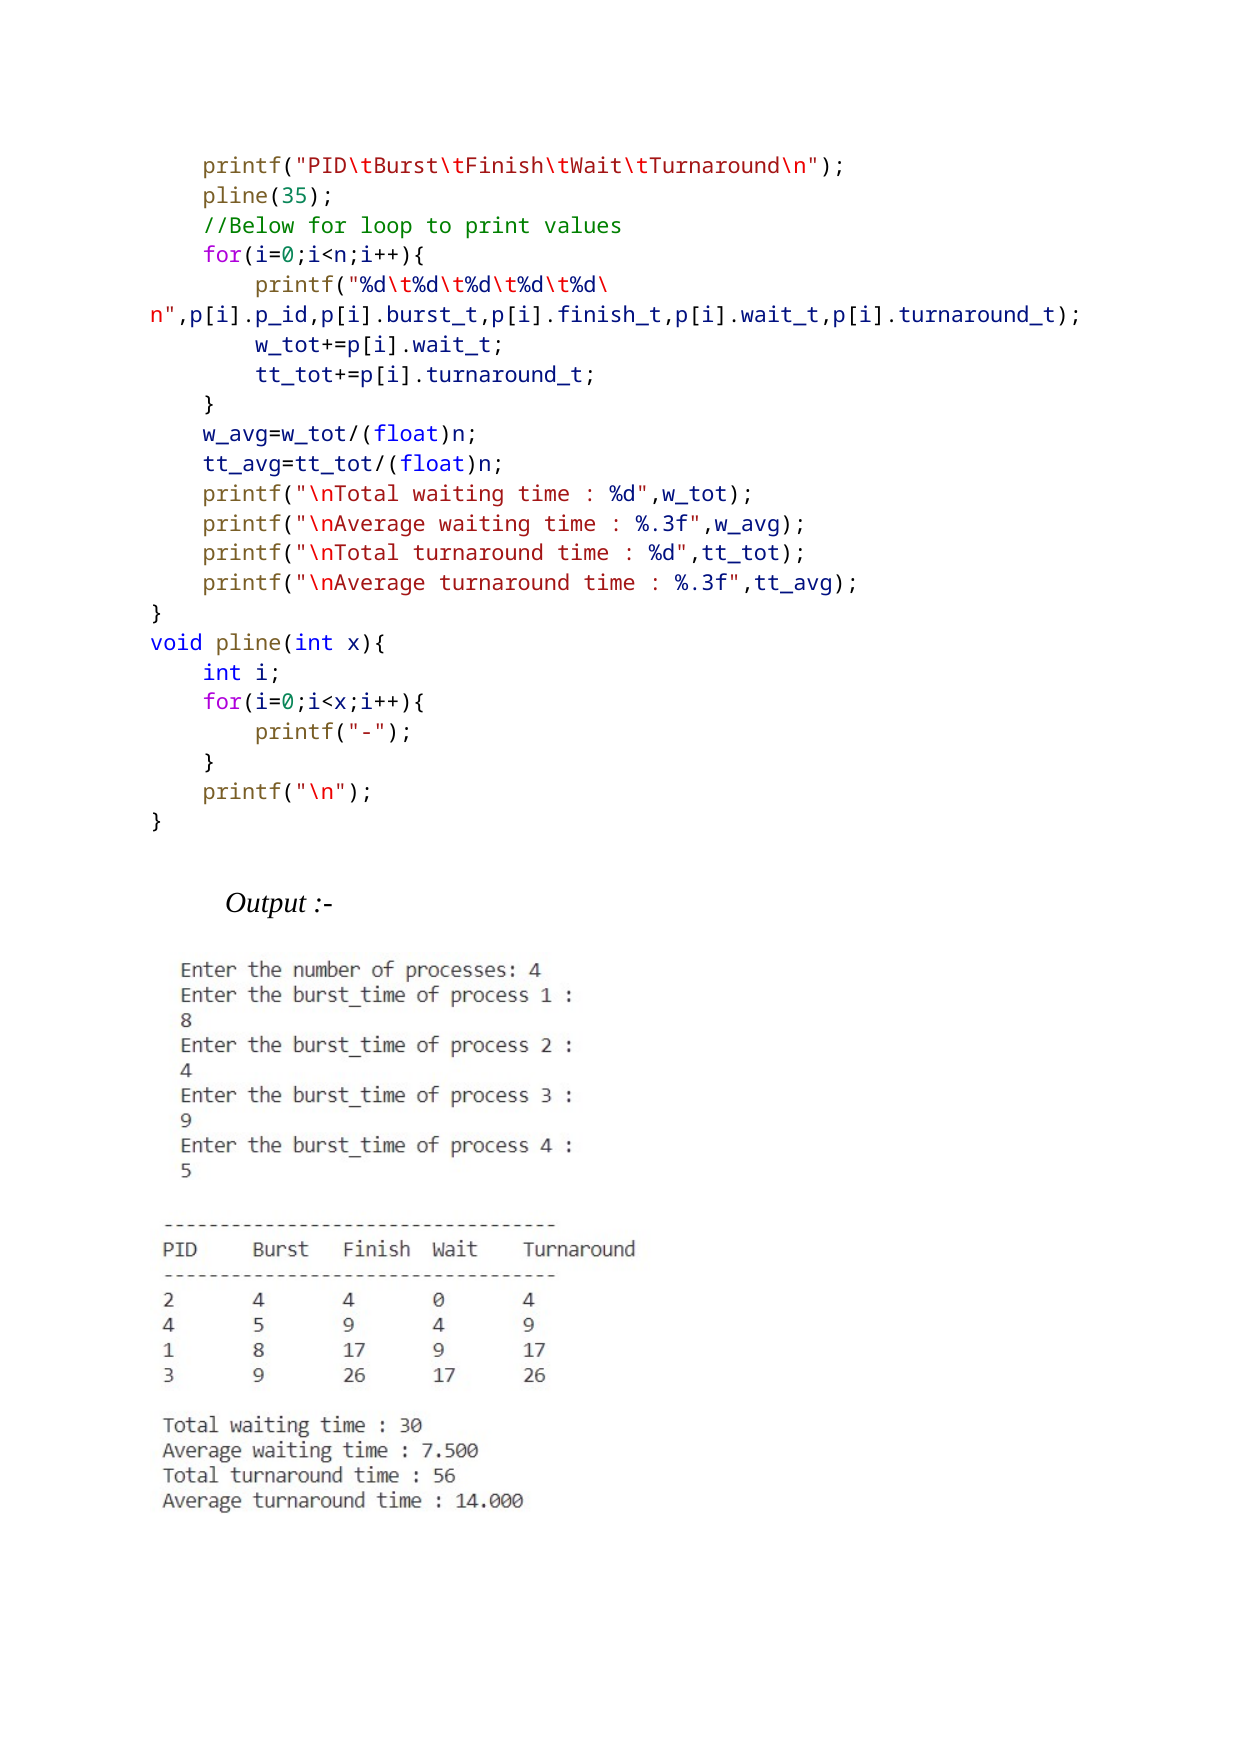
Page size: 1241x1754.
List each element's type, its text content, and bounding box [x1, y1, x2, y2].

text } [150, 597, 1090, 627]
text printf("\n"); [150, 776, 1090, 805]
text for(i=0;i<x;i++){ [150, 686, 1090, 716]
text tt_tot+=p[i].turnaround_t; [150, 358, 1090, 388]
text //Below for loop to print values [150, 209, 1090, 239]
text void pline(int x){ [150, 627, 1090, 656]
text printf("-"); [150, 716, 1090, 746]
picture [150, 952, 614, 1180]
text } [150, 388, 1090, 418]
picture [150, 1210, 734, 1514]
text printf("PID\tBurst\tFinish\tWait\tTurnaround\n"); [150, 150, 1090, 180]
text printf("%d\t%d\t%d\t%d\t%d\n",p[i].p_id,p[i].burst_t,p[i].finish_t,p[i].wait_t,p[i].turnaround_t); [150, 269, 1090, 329]
text for(i=0;i<n;i++){ [150, 239, 1090, 269]
text tt_avg=tt_tot/(float)n; [150, 448, 1090, 478]
text printf("\nTotal waiting time : %d",w_tot); [150, 478, 1090, 507]
text printf("\nAverage turnaround time : %.3f",tt_avg); [150, 567, 1090, 597]
text w_avg=w_tot/(float)n; [150, 418, 1090, 448]
text printf("\nAverage waiting time : %.3f",w_avg); [150, 507, 1090, 537]
list Output :- [225, 886, 1090, 919]
text } [150, 805, 1090, 835]
text } [150, 746, 1090, 776]
text pline(35); [150, 180, 1090, 209]
text printf("\nTotal turnaround time : %d",tt_tot); [150, 537, 1090, 567]
text int i; [150, 656, 1090, 686]
text w_tot+=p[i].wait_t; [150, 329, 1090, 358]
